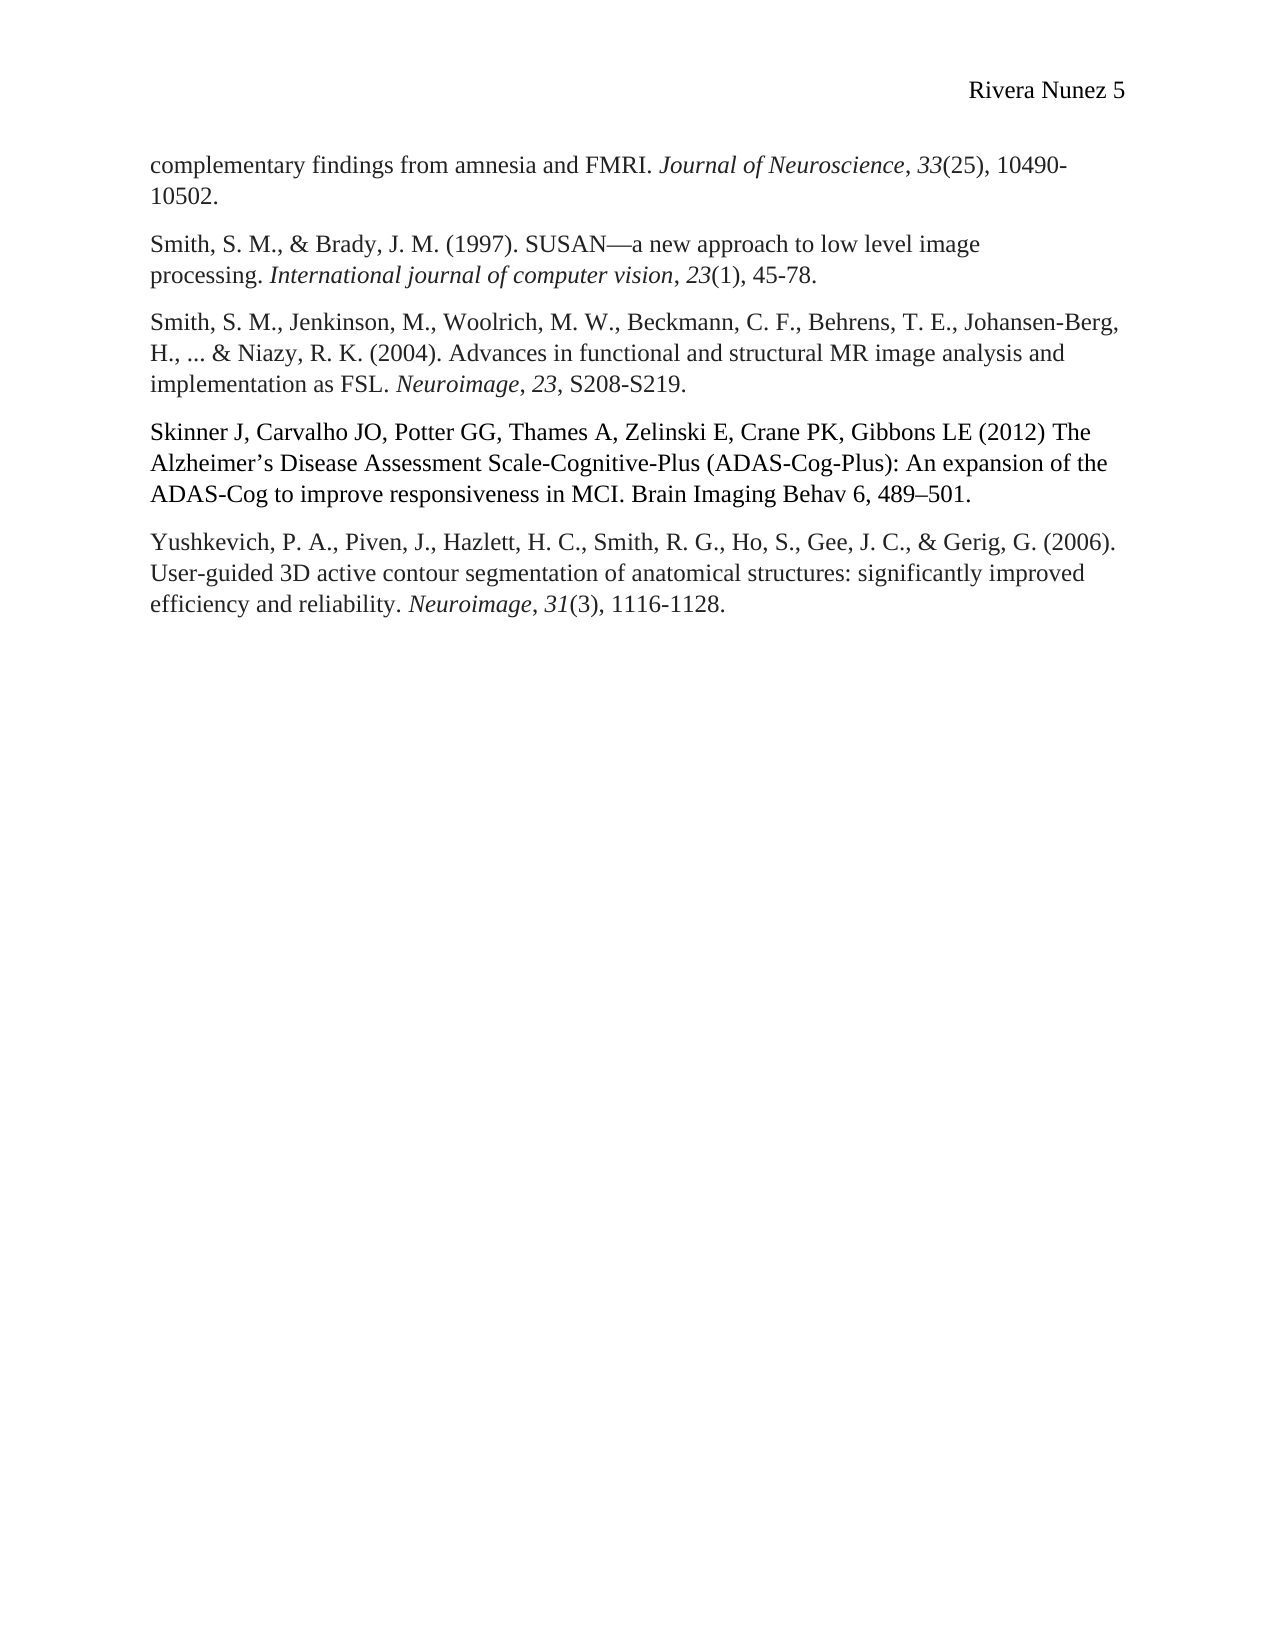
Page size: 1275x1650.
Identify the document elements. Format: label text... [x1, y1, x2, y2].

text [150, 150, 1125, 210]
text Skinner J, Carvalho JO, Potter GG, Thames A, Zelinski E, Crane PK, Gibbons LE (2012) The Alzheimer’s Disease Assessment Scale-Cognitive-Plus (ADAS-Cog-Plus): An expansion of the ADAS-Cog to improve responsiveness in MCI. Brain Imaging Behav 6, 489–501. [150, 417, 1125, 508]
text Yushkevich, P. A., Piven, J., Hazlett, H. C., Smith, R. G., Ho, S., Gee, J. C., & Gerig, G. (2006). User-guided 3D active contour segmentation of anatomical structures: significantly improved efficiency and reliability. Neuroimage, 31(3), 1116-1128. [150, 527, 1125, 618]
text Smith, S. M., Jenkinson, M., Woolrich, M. W., Beckmann, C. F., Behrens, T. E., Johansen-Berg, H., ... & Niazy, R. K. (2004). Advances in functional and structural MR image analysis and implementation as FSL. Neuroimage, 23, S208-S219. [150, 307, 1125, 398]
text Smith, S. M., & Brady, J. M. (1997). SUSAN—a new approach to low level image processing. International journal of computer vision, 23(1), 45-78. [150, 229, 1125, 288]
